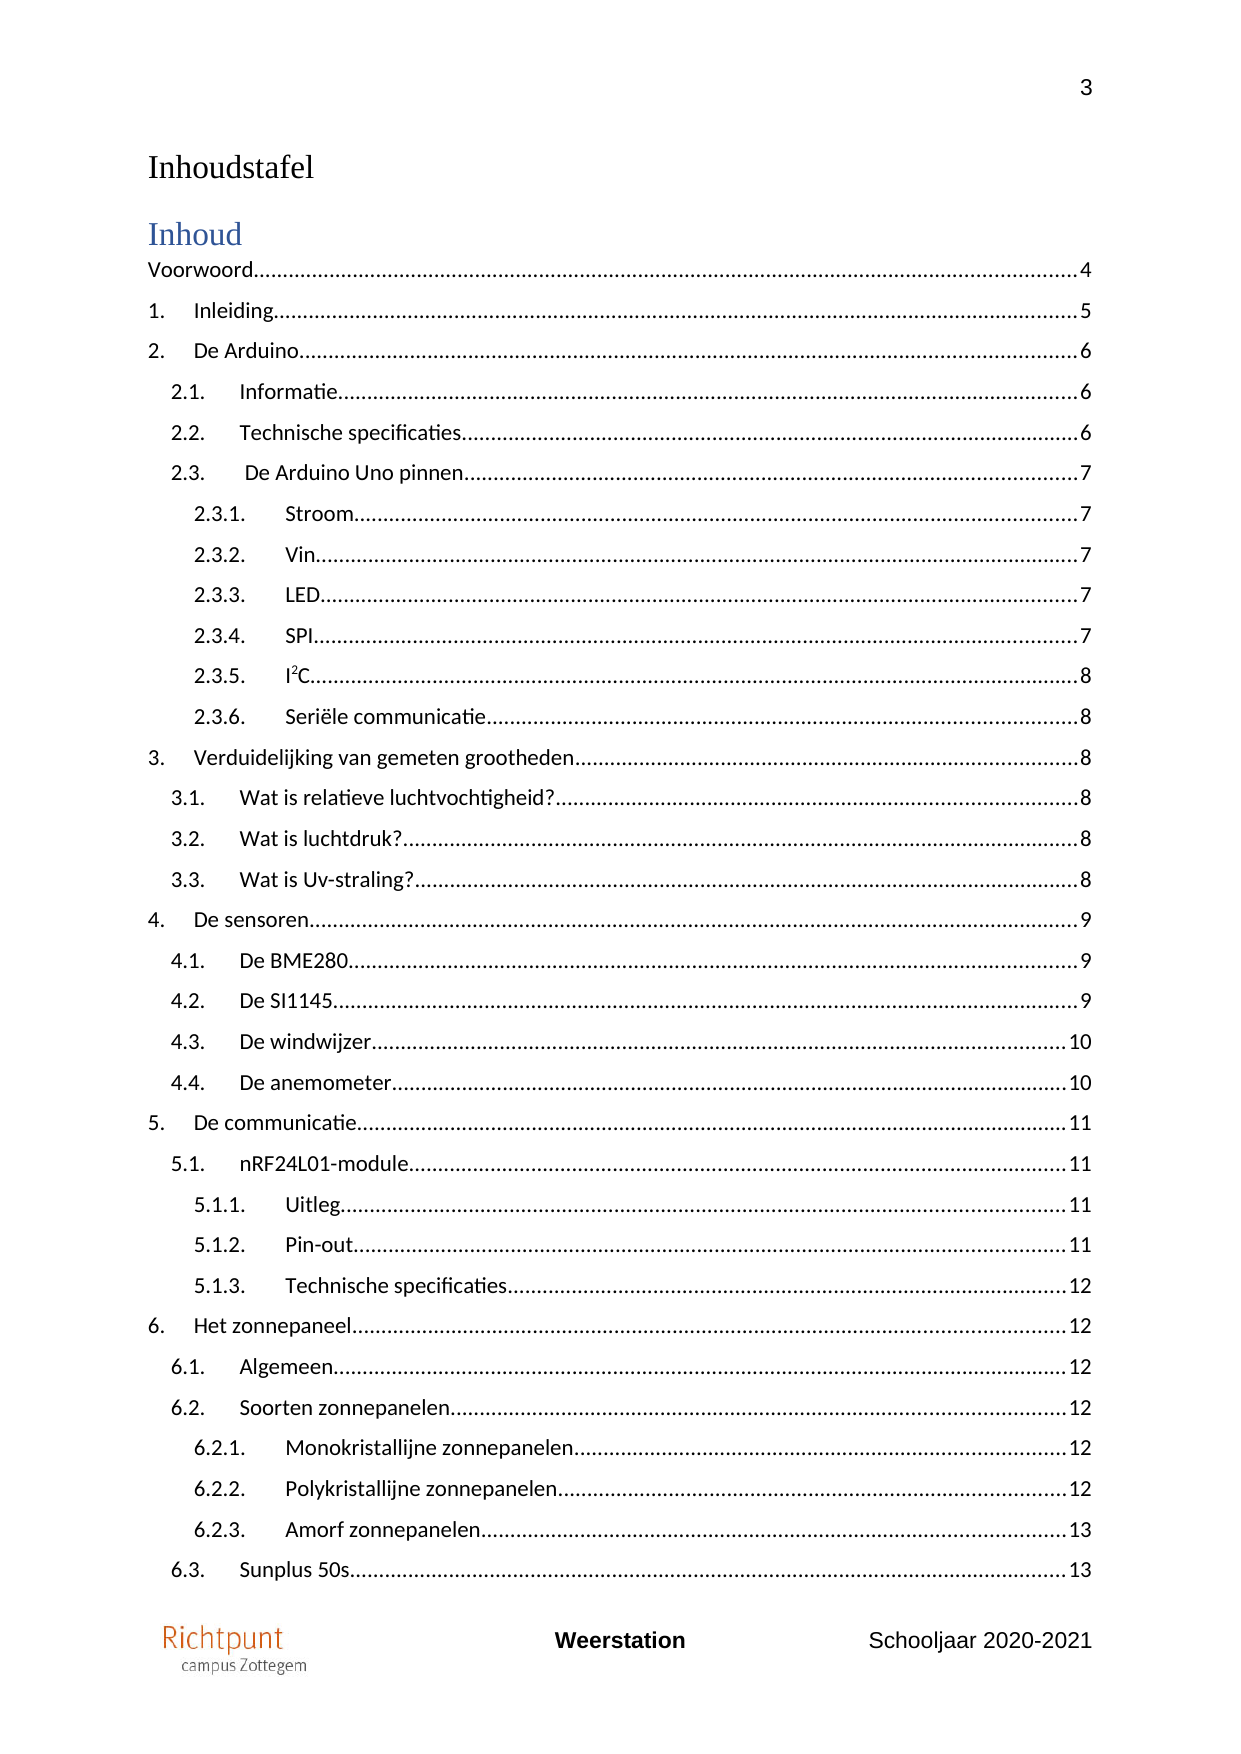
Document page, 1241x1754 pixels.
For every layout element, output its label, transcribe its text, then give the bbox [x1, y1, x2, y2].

text Inhoudstafel [148, 148, 1093, 186]
picture [147, 1609, 343, 1689]
